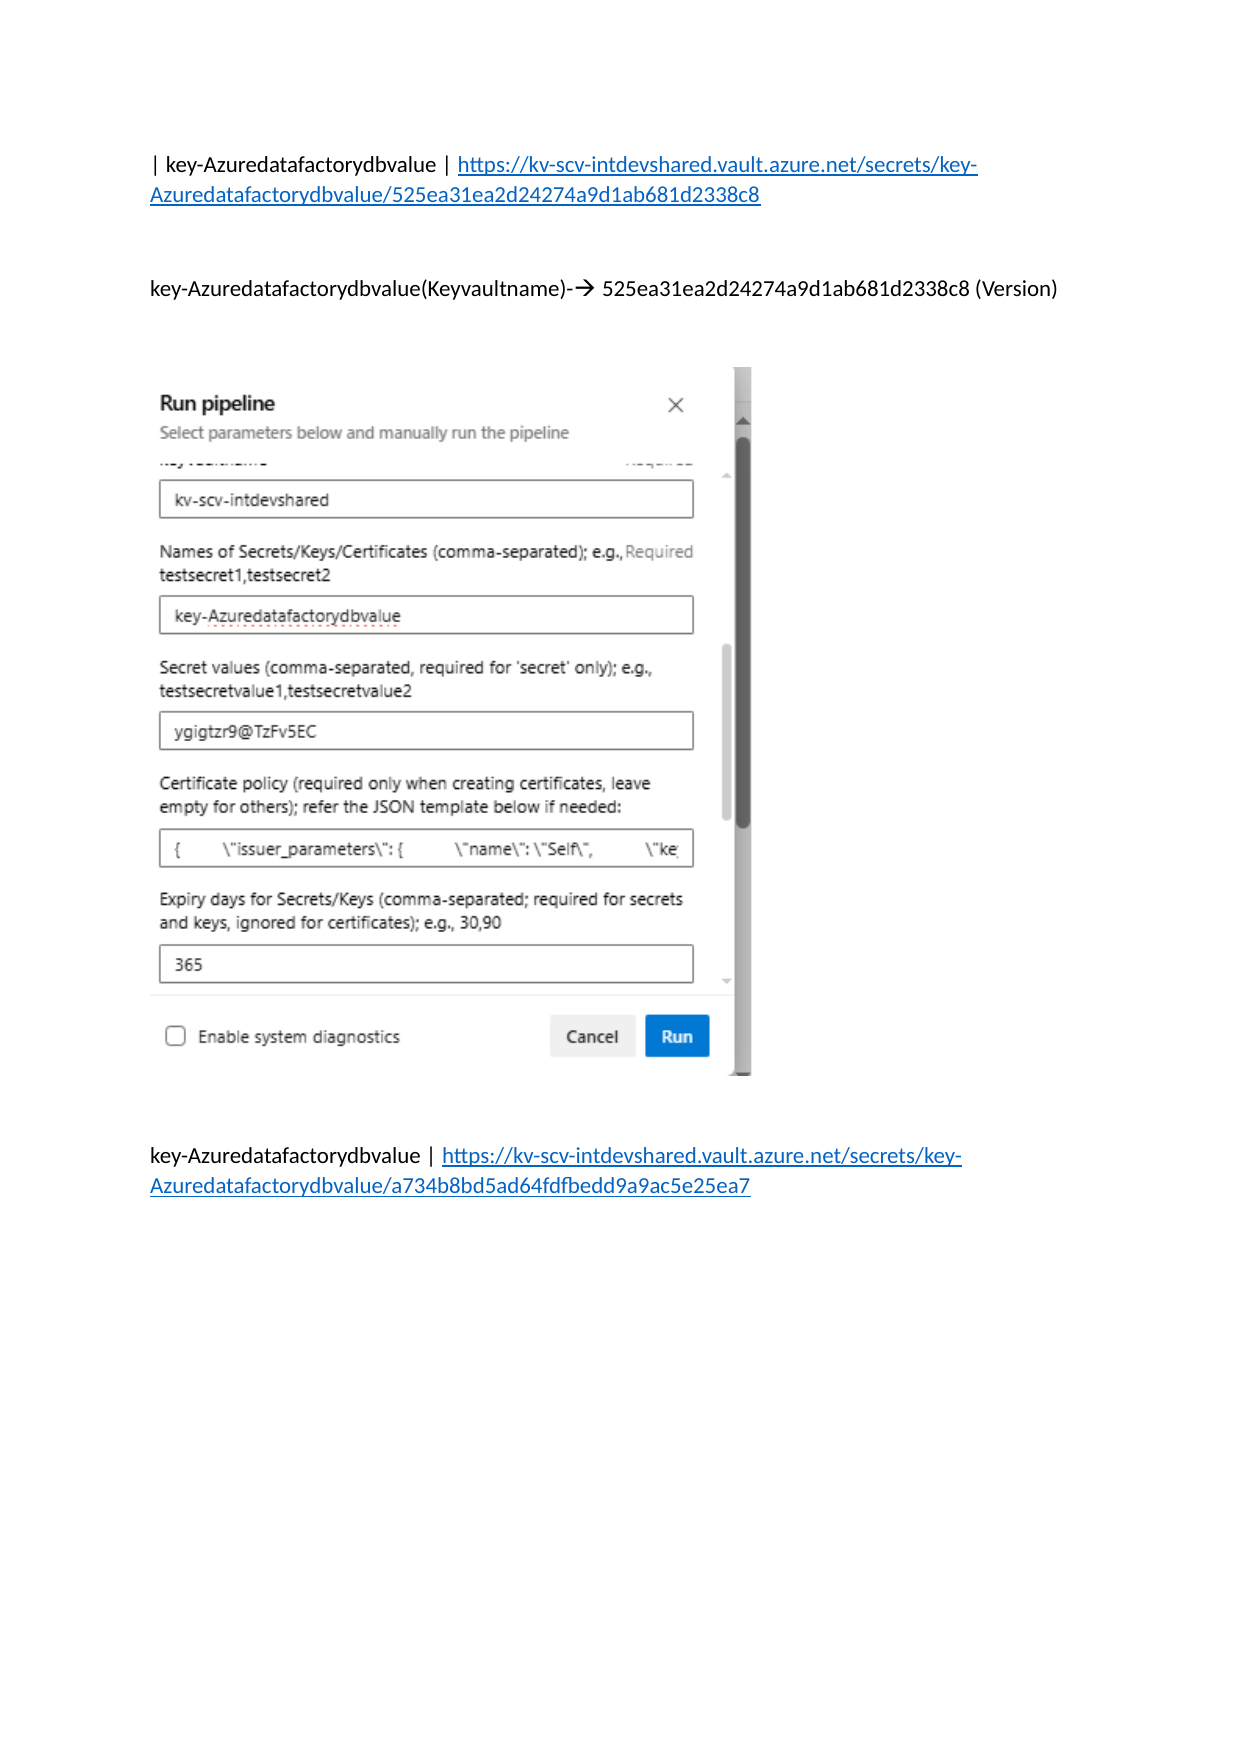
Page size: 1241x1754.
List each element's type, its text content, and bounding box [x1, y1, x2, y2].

text key-Azuredatafactorydbvalue(Keyvaultname)- 525ea31ea2d24274a9d1ab681d2338c8 (Version) [150, 274, 1090, 302]
text key-Azuredatafactorydbvalue | https://kv-scv-intdevshared.vault.azure.net/secrets/key-Azuredatafactorydbvalue/a734b8bd5ad64fdfbedd9a9ac5e25ea7 [150, 1141, 1090, 1199]
text | key-Azuredatafactorydbvalue | https://kv-scv-intdevshared.vault.azure.net/secrets/key-Azuredatafactorydbvalue/525ea31ea2d24274a9d1ab681d2338c8 [150, 150, 1090, 208]
picture [150, 367, 752, 1076]
